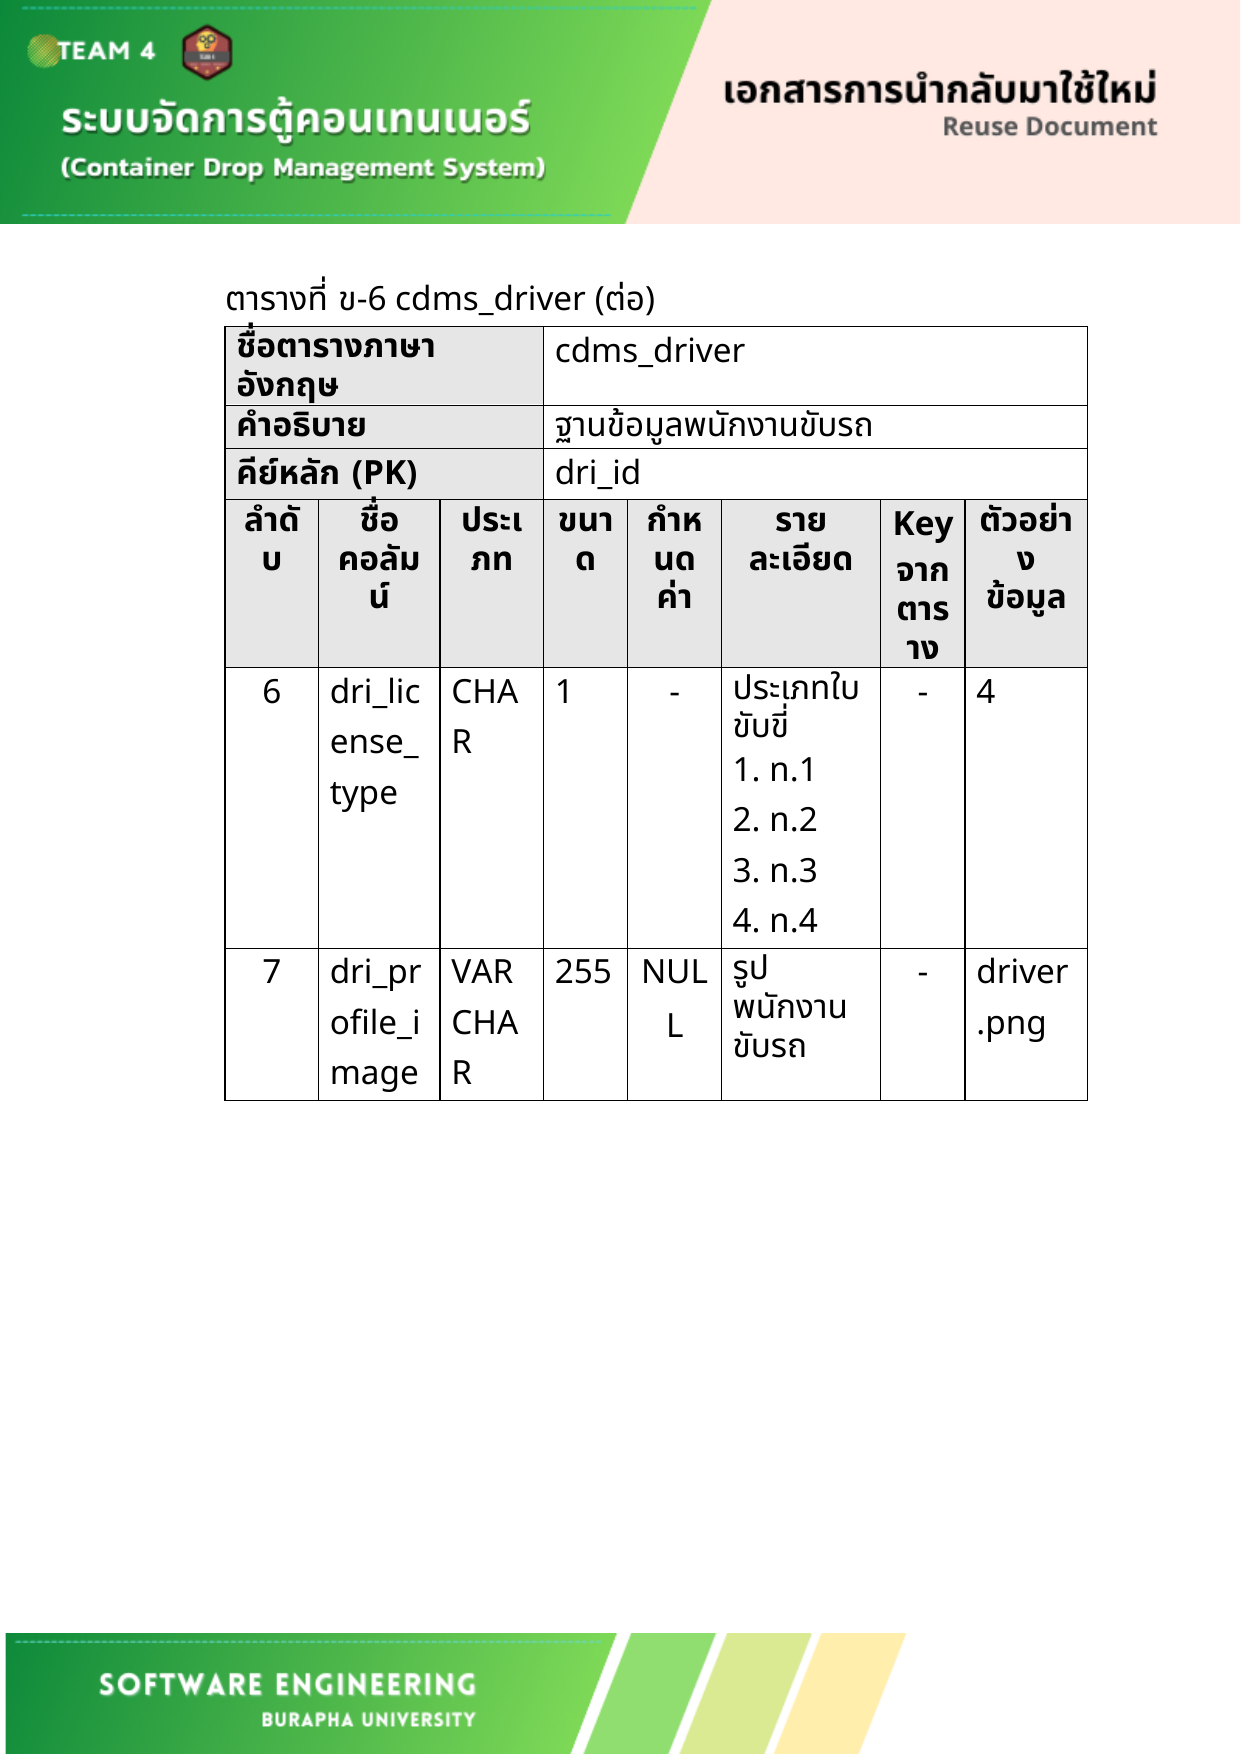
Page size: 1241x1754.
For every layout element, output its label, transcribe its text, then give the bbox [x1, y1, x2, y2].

table_cell VARCHAR [441, 949, 543, 1100]
picture [0, 0, 1241, 224]
table_cell ประเภท [441, 500, 543, 667]
table_cell 7 [226, 949, 318, 1100]
table_cell คีย์หลัก (PK) [226, 449, 543, 499]
table_cell dri_profile_image [319, 949, 439, 1100]
table_cell ประเภทใบขับขี่ 1. ท.1 2. ท.2 3. ท.3 4. ท.4 [722, 668, 880, 947]
table_cell ลำดับ [226, 500, 318, 667]
table_cell คำอธิบาย [226, 406, 543, 448]
table_cell ตัวอย่างข้อมูล [966, 500, 1087, 667]
table_cell 6 [226, 668, 318, 947]
table_cell ขนาด [544, 500, 627, 667]
table_cell ชื่อคอลัมน์ [319, 500, 439, 667]
table_cell 255 [544, 949, 627, 1100]
table_cell Key จากตาราง [881, 500, 964, 667]
table_cell 4 [966, 668, 1087, 947]
table_cell 1 [544, 668, 627, 947]
table_cell dri_license_type [319, 668, 439, 947]
table_cell NULL [628, 949, 721, 1100]
table_cell CHAR [441, 668, 543, 947]
table_cell รายละเอียด [722, 500, 880, 667]
table_cell - [881, 949, 964, 1100]
table_cell - [881, 668, 964, 947]
table_cell กำหนดค่า [628, 500, 721, 667]
picture [5, 1633, 1150, 1754]
table_cell ฐานข้อมูลพนักงานขับรถ [544, 406, 1087, 448]
text ตารางที่ ข-6 cdms_driver (ต่อ) [225, 275, 1090, 326]
table_header cdms_driver [544, 327, 1087, 404]
table_header ชื่อตารางภาษาอังกฤษ [226, 327, 543, 404]
table_cell dri_id [544, 449, 1087, 499]
table_cell รูปพนักงานขับรถ [722, 949, 880, 1100]
table_cell - [628, 668, 721, 947]
table_cell driver.png [966, 949, 1087, 1100]
